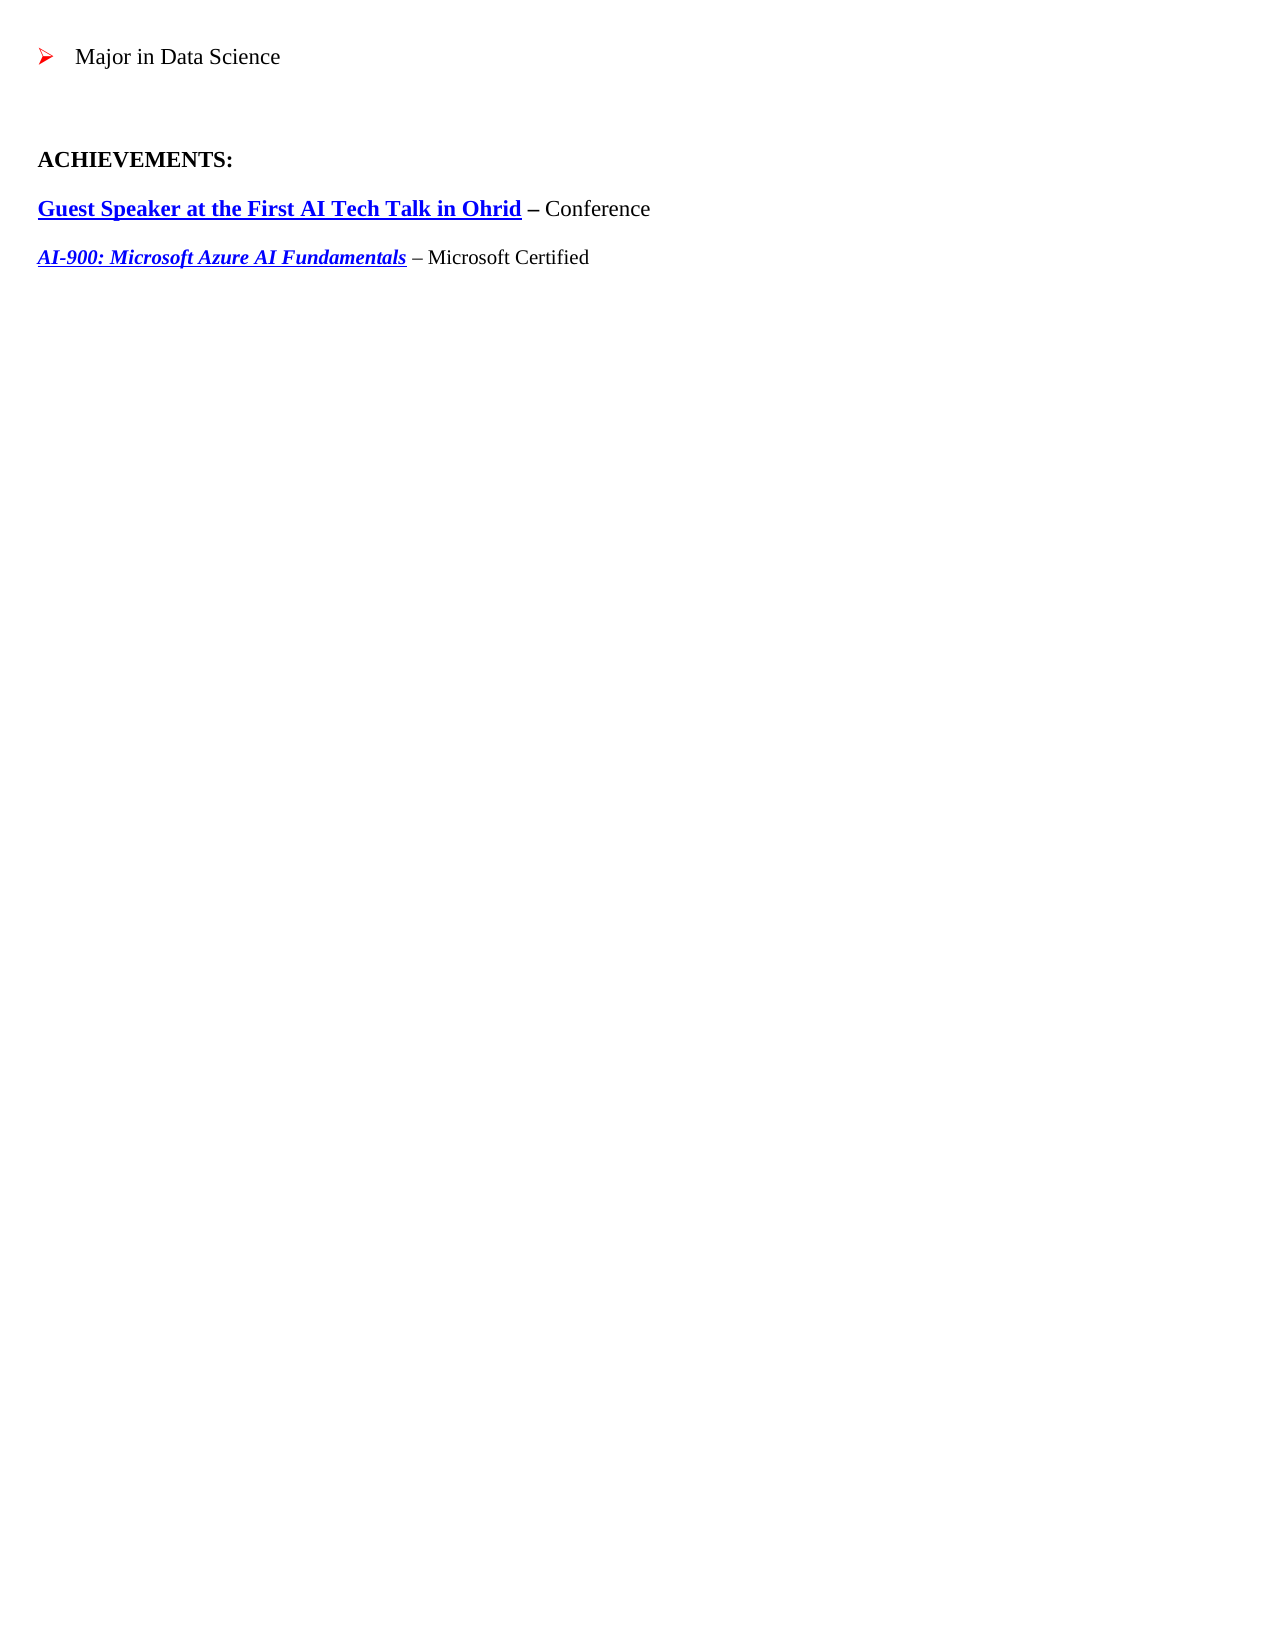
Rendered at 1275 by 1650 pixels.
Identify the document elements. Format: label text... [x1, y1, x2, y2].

text ACHIEVEMENTS: [37, 146, 1237, 173]
text Guest Speaker at the First AI Tech Talk in Ohrid – Conference [37, 196, 1237, 222]
list Major in Data Science [37, 28, 1224, 74]
text AI-900: Microsoft Azure AI Fundamentals – Microsoft Certified [37, 245, 1237, 269]
